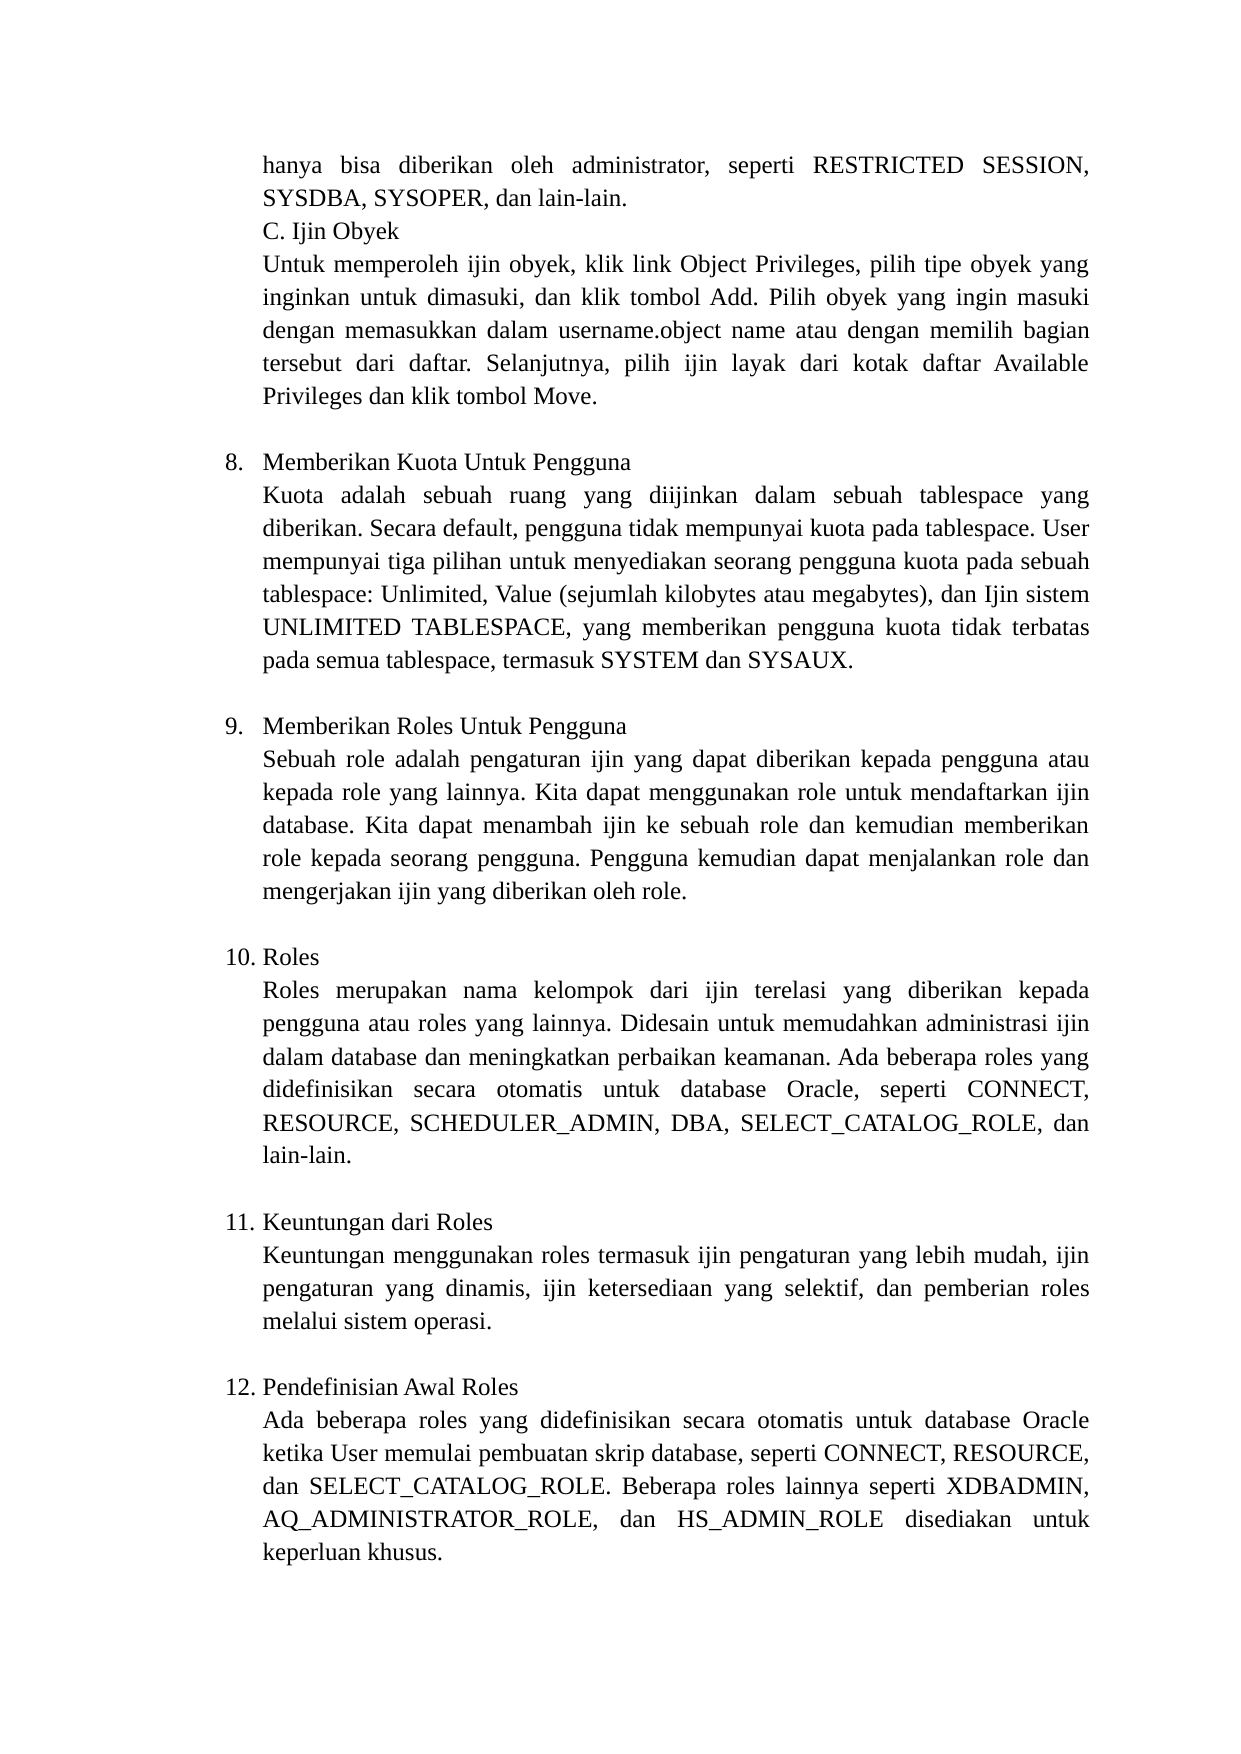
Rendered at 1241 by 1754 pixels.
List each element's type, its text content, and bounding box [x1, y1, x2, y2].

list Roles merupakan nama kelompok dari ijin terelasi yang diberikan kepada pengguna atau roles yang lainnya. Didesain untuk memudahkan administrasi ijin dalam database dan meningkatkan perbaikan keamanan. Ada beberapa roles yang didefinisikan secara otomatis untuk database Oracle, seperti CONNECT, RESOURCE, SCHEDULER_ADMIN, DBA, SELECT_CATALOG_ROLE, dan lain-lain. [262, 976, 1090, 1169]
list Pendefinisian Awal Roles [225, 1372, 1090, 1401]
list Untuk memperoleh ijin obyek, klik link Object Privileges, pilih tipe obyek yang inginkan untuk dimasuki, dan klik tombol Add. Pilih obyek yang ingin masuki dengan memasukkan dalam username.object name atau dengan memilih bagian tersebut dari daftar. Selanjutnya, pilih ijin layak dari kotak daftar Available Privileges dan klik tombol Move. [262, 249, 1090, 410]
list Memberikan Kuota Untuk Pengguna [225, 447, 1090, 476]
list Kuota adalah sebuah ruang yang diijinkan dalam sebuah tablespace yang diberikan. Secara default, pengguna tidak mempunyai kuota pada tablespace. User mempunyai tiga pilihan untuk menyediakan seorang pengguna kuota pada sebuah tablespace: Unlimited, Value (sejumlah kilobytes atau megabytes), dan Ijin sistem UNLIMITED TABLESPACE, yang memberikan pengguna kuota tidak terbatas pada semua tablespace, termasuk SYSTEM dan SYSAUX. [262, 480, 1090, 674]
list Sebuah role adalah pengaturan ijin yang dapat diberikan kepada pengguna atau kepada role yang lainnya. Kita dapat menggunakan role untuk mendaftarkan ijin database. Kita dapat menambah ijin ke sebuah role dan kemudian memberikan role kepada seorang pengguna. Pengguna kemudian dapat menjalankan role dan mengerjakan ijin yang diberikan oleh role. [262, 744, 1090, 905]
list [262, 150, 1090, 212]
list Memberikan Roles Untuk Pengguna [225, 711, 1090, 740]
list Roles [225, 942, 1090, 971]
list Ada beberapa roles yang didefinisikan secara otomatis untuk database Oracle ketika User memulai pembuatan skrip database, seperti CONNECT, RESOURCE, dan SELECT_CATALOG_ROLE. Beberapa roles lainnya seperti XDBADMIN, AQ_ADMINISTRATOR_ROLE, dan HS_ADMIN_ROLE disediakan untuk keperluan khusus. [262, 1405, 1090, 1566]
list C. Ijin Obyek [262, 216, 1090, 245]
list Keuntungan dari Roles [225, 1207, 1090, 1235]
list Keuntungan menggunakan roles termasuk ijin pengaturan yang lebih mudah, ijin pengaturan yang dinamis, ijin ketersediaan yang selektif, dan pemberian roles melalui sistem operasi. [262, 1240, 1090, 1334]
